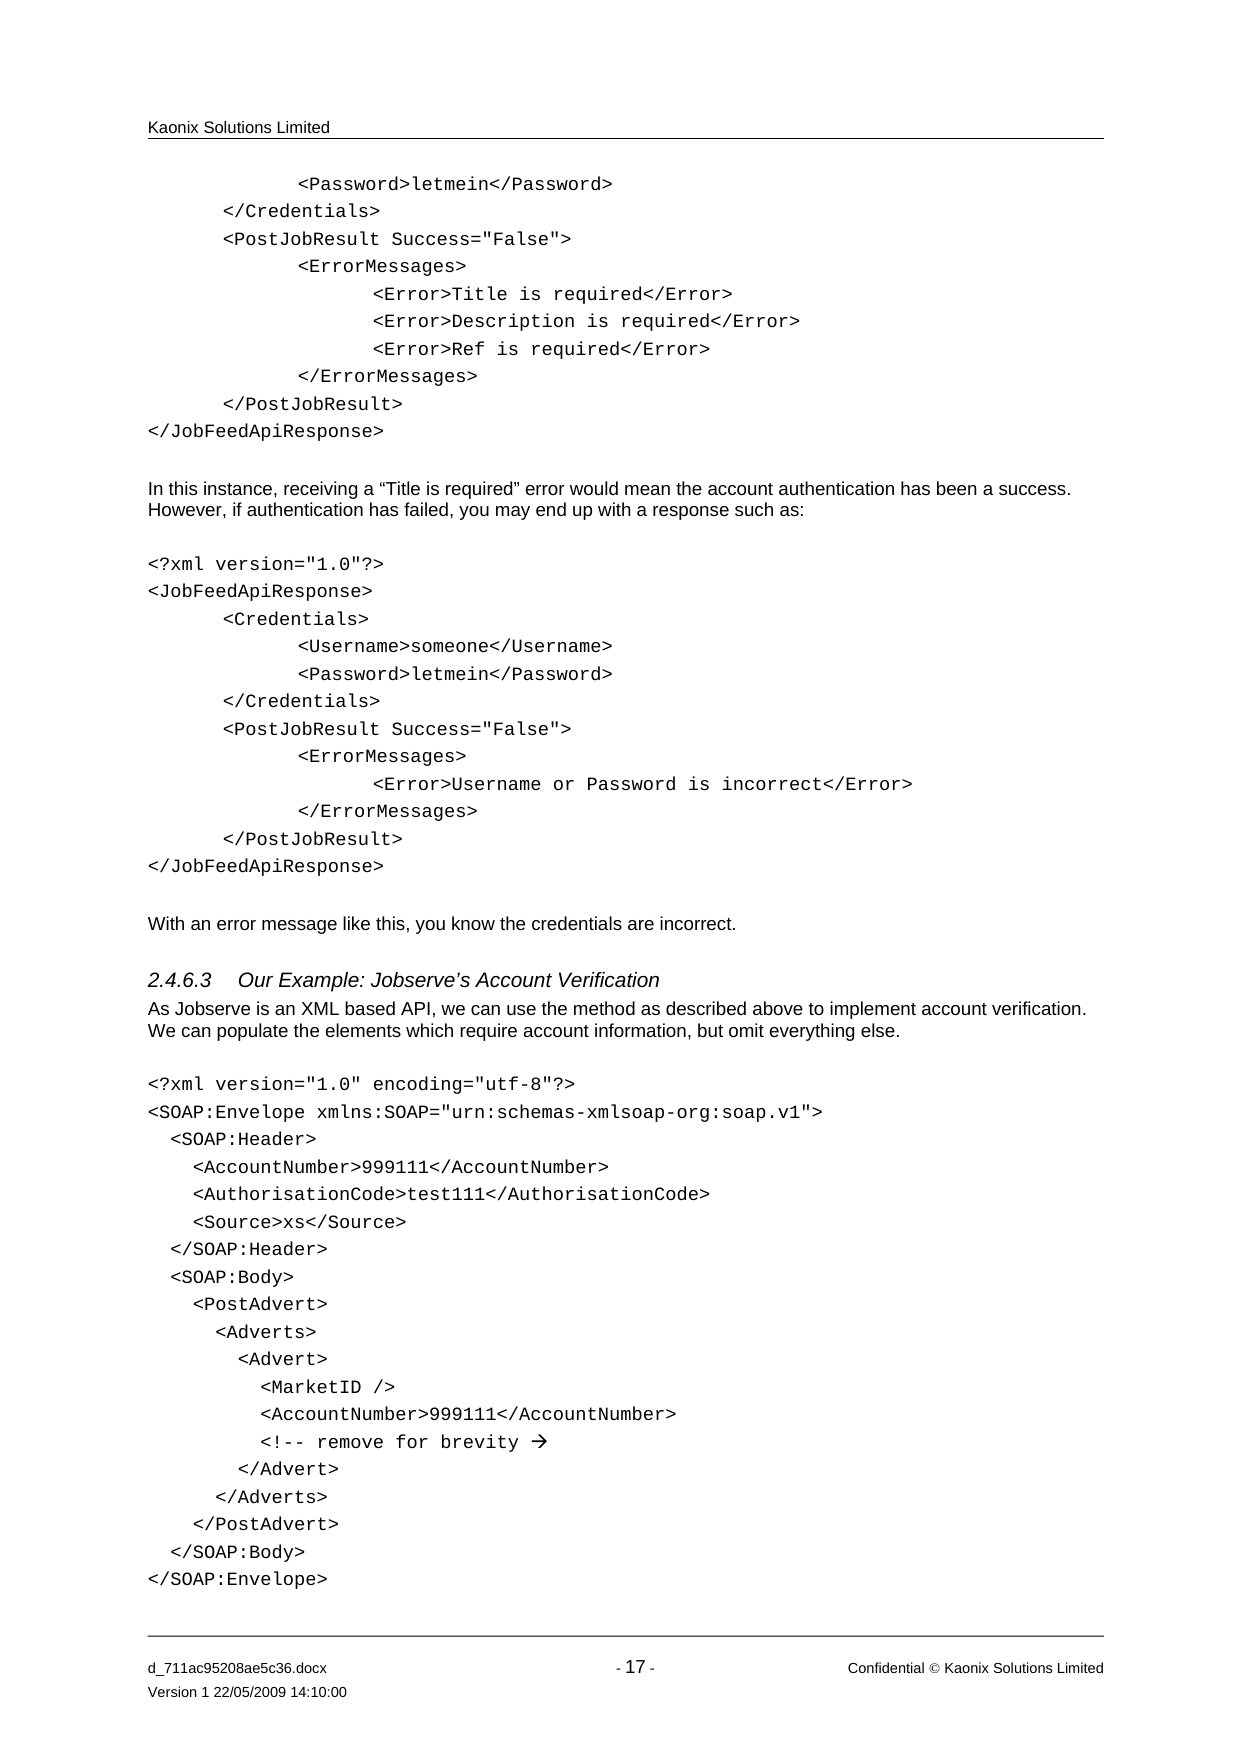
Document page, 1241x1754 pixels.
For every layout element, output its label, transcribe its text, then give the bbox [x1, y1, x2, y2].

text </Credentials> [148, 202, 1106, 223]
text </JobFeedApiResponse> [148, 857, 1106, 878]
text <PostJobResult Success="False"> [148, 719, 1106, 741]
text <PostAdvert> [148, 1295, 1106, 1316]
text </ErrorMessages> [148, 802, 1106, 823]
text <Error>Ref is required</Error> [148, 340, 1106, 361]
text <SOAP:Envelope xmlns:SOAP="urn:schemas-xmlsoap-org:soap.v1"> [148, 1102, 1106, 1124]
text <Error>Username or Password is incorrect</Error> [148, 774, 1106, 796]
text In this instance, receiving a “Title is required” error would mean the account authentication has been a success. However, if authentication has failed, you may end up with a response such as: [148, 477, 1106, 520]
text <SOAP:Body> [148, 1267, 1106, 1289]
text </PostAdvert> [148, 1515, 1106, 1536]
text <SOAP:Header> [148, 1130, 1106, 1151]
text <?xml version="1.0"?> [148, 554, 1106, 576]
text </Advert> [148, 1460, 1106, 1481]
text </ErrorMessages> [148, 367, 1106, 388]
text <Credentials> [148, 609, 1106, 631]
text With an error message like this, you know the credentials are incorrect. [148, 912, 1106, 934]
text </Adverts> [148, 1487, 1106, 1509]
subtitle Our Example: Jobserve’s Account Verification [148, 968, 1106, 992]
text <JobFeedApiResponse> [148, 582, 1106, 603]
text </Credentials> [148, 692, 1106, 713]
text <Advert> [148, 1350, 1106, 1371]
text <AccountNumber>999111</AccountNumber> [148, 1405, 1106, 1426]
text </JobFeedApiResponse> [148, 422, 1106, 443]
text <ErrorMessages> [148, 257, 1106, 278]
text <ErrorMessages> [148, 747, 1106, 768]
text </PostJobResult> [148, 395, 1106, 416]
text <Password>letmein</Password> [148, 175, 1106, 196]
text <?xml version="1.0" encoding="utf-8"?> [148, 1075, 1106, 1096]
text <AuthorisationCode>test111</AuthorisationCode> [148, 1185, 1106, 1206]
text <!-- remove for brevity [148, 1432, 1106, 1454]
text <Source>xs</Source> [148, 1212, 1106, 1234]
text <MarketID /> [148, 1377, 1106, 1399]
text </SOAP:Envelope> [148, 1570, 1106, 1591]
text </SOAP:Header> [148, 1240, 1106, 1261]
text </PostJobResult> [148, 829, 1106, 851]
text <Adverts> [148, 1322, 1106, 1344]
text As Jobserve is an XML based API, we can use the method as described above to implement account verification. We can populate the elements which require account information, but omit everything else. [148, 998, 1106, 1041]
text <Error>Title is required</Error> [148, 285, 1106, 306]
text </SOAP:Body> [148, 1542, 1106, 1564]
text <Password>letmein</Password> [148, 664, 1106, 686]
text <Error>Description is required</Error> [148, 312, 1106, 333]
text <PostJobResult Success="False"> [148, 230, 1106, 251]
text <AccountNumber>999111</AccountNumber> [148, 1157, 1106, 1179]
text <Username>someone</Username> [148, 637, 1106, 658]
